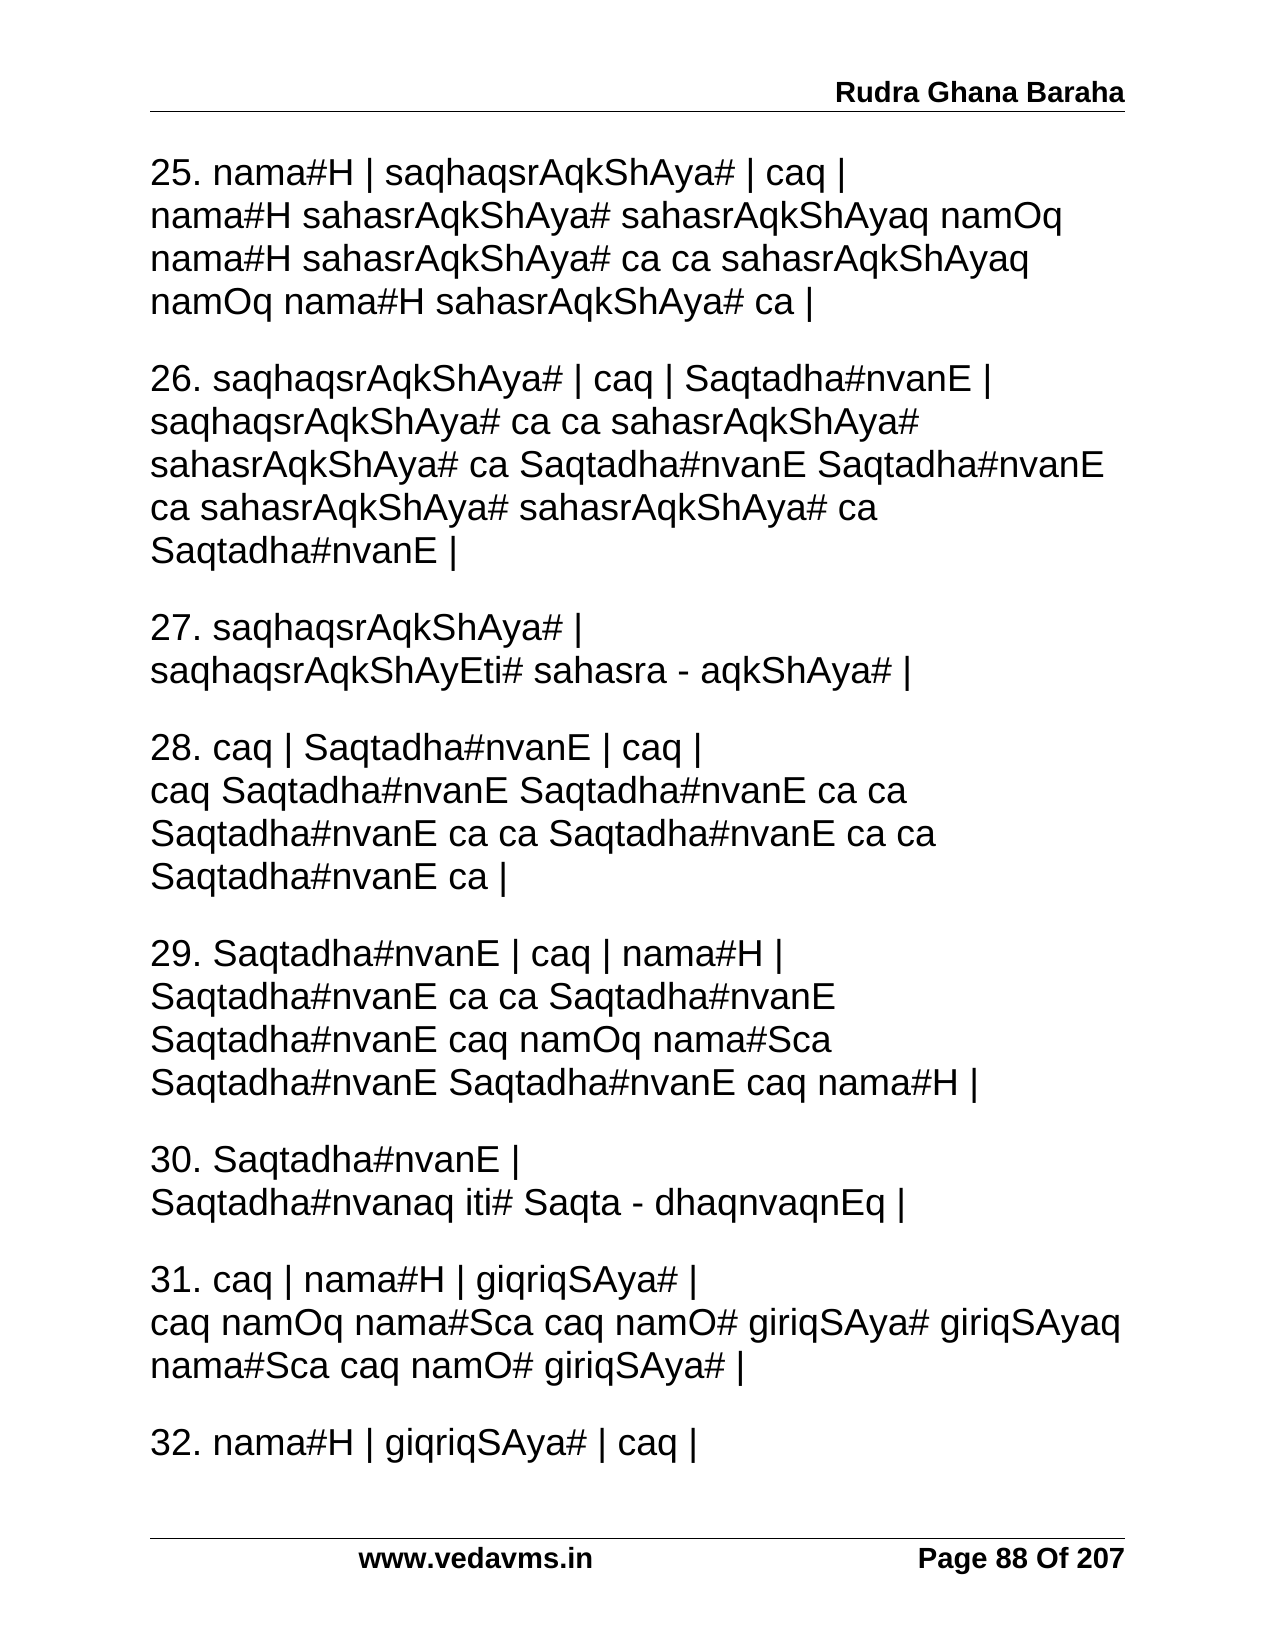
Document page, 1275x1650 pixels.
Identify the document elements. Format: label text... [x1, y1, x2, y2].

text nama#H sahasrAqkShAya# sahasrAqkShAyaq namOq nama#H sahasrAqkShAya# ca ca sahasrAqkShAyaq [150, 193, 1125, 279]
text 26. saqhaqsrAqkShAya# | caq | Saqtadha#nvanE | [150, 356, 1125, 399]
text Saqtadha#nvanE ca ca Saqtadha#nvanE Saqtadha#nvanE caq namOq nama#Sca Saqtadha#nvanE Saqtadha#nvanE caq nama#H | [150, 974, 1125, 1103]
text caq Saqtadha#nvanE Saqtadha#nvanE ca ca Saqtadha#nvanE ca ca Saqtadha#nvanE ca ca Saqtadha#nvanE ca | [150, 768, 1125, 897]
text 29. Saqtadha#nvanE | caq | nama#H | [150, 931, 1125, 974]
text saqhaqsrAqkShAya# ca ca sahasrAqkShAya# sahasrAqkShAya# ca Saqtadha#nvanE Saqtadha#nvanE [150, 399, 1125, 485]
text 28. caq | Saqtadha#nvanE | caq | [150, 725, 1125, 768]
text ca sahasrAqkShAya# sahasrAqkShAya# ca Saqtadha#nvanE | [150, 485, 1125, 572]
text Saqtadha#nvanaq iti# Saqta - dhaqnvaqnEq | [150, 1180, 1125, 1223]
text namOq nama#H sahasrAqkShAya# ca | [150, 279, 1125, 322]
text 27. saqhaqsrAqkShAya# | [150, 605, 1125, 648]
text caq namOq nama#Sca caq namO# giriqSAya# giriqSAyaq nama#Sca caq namO# giriqSAya# | [150, 1300, 1125, 1386]
text 30. Saqtadha#nvanE | [150, 1137, 1125, 1180]
text 32. nama#H | giqriqSAya# | caq | [150, 1420, 1125, 1463]
text 25. nama#H | saqhaqsrAqkShAya# | caq | [150, 150, 1125, 193]
text saqhaqsrAqkShAyEti# sahasra - aqkShAya# | [150, 648, 1125, 691]
text 31. caq | nama#H | giqriqSAya# | [150, 1257, 1125, 1300]
